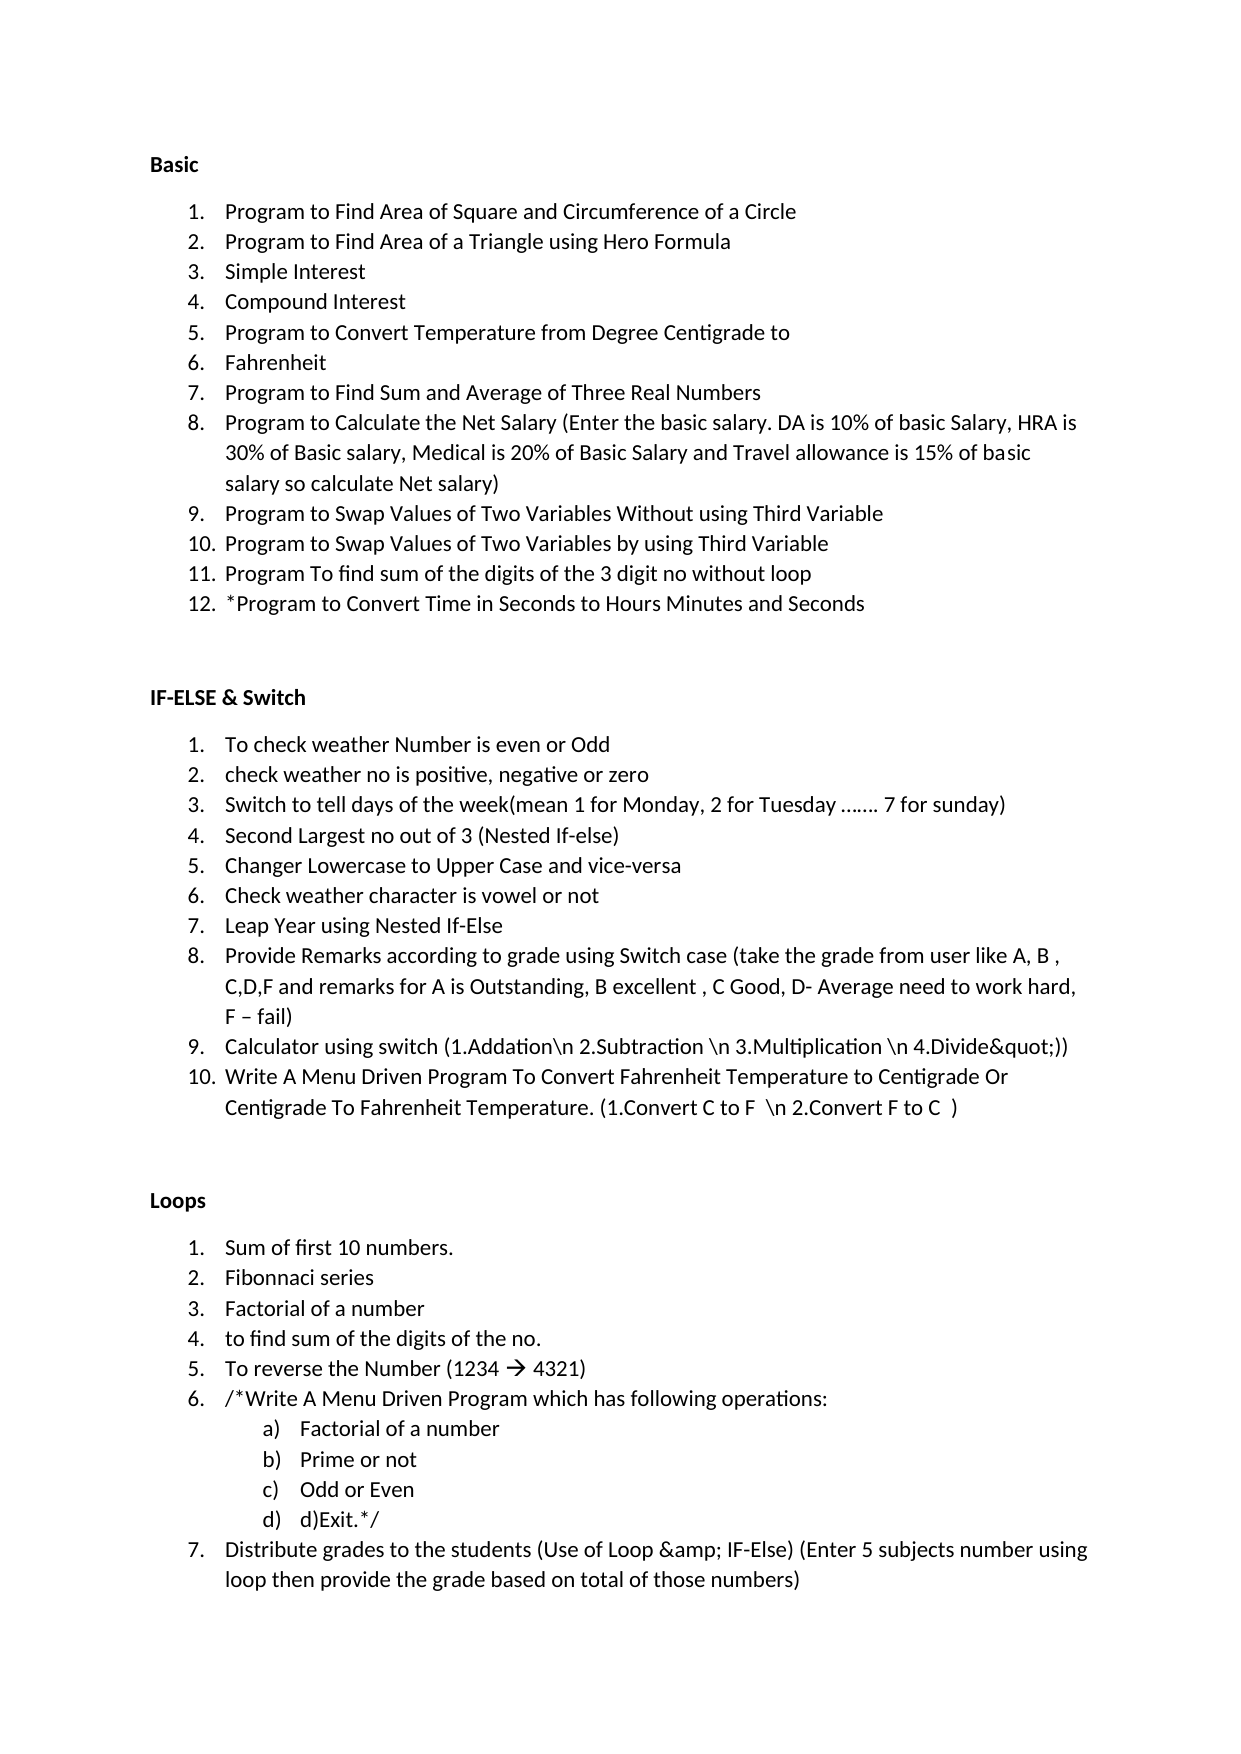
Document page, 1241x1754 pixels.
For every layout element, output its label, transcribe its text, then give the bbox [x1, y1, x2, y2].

list Factorial of a number [187, 1294, 1090, 1322]
list Program to Find Area of a Triangle using Hero Formula [187, 227, 1090, 255]
list Program To find sum of the digits of the 3 digit no without loop [187, 559, 1090, 587]
list Changer Lowercase to Upper Case and vice-versa [187, 851, 1090, 879]
text IF-ELSE & Switch [150, 683, 1090, 711]
list Distribute grades to the students (Use of Loop &amp; IF-Else) (Enter 5 subjects number using loop then provide the grade based on total of those numbers) [187, 1535, 1090, 1594]
list Calculator using switch (1.Addation\n 2.Subtraction \n 3.Multiplication \n 4.Divide&quot;)) [187, 1032, 1090, 1060]
list check weather no is positive, negative or zero [187, 760, 1090, 788]
list To check weather Number is even or Odd [187, 730, 1090, 758]
list Factorial of a number [262, 1414, 1090, 1443]
list Leap Year using Nested If-Else [187, 911, 1090, 939]
list to find sum of the digits of the no. [187, 1324, 1090, 1352]
list Program to Find Sum and Average of Three Real Numbers [187, 378, 1090, 406]
list *Program to Convert Time in Seconds to Hours Minutes and Seconds [187, 589, 1090, 618]
list Prime or not [262, 1445, 1090, 1473]
text Loops [150, 1186, 1090, 1214]
list Sum of first 10 numbers. [187, 1233, 1090, 1261]
list Fahrenheit [187, 348, 1090, 376]
list Write A Menu Driven Program To Convert Fahrenheit Temperature to Centigrade Or Centigrade To Fahrenheit Temperature. (1.Convert C to F \n 2.Convert F to C ) [187, 1062, 1090, 1121]
list To reverse the Number (1234 4321) [187, 1354, 1090, 1382]
list Odd or Even [262, 1475, 1090, 1503]
list Program to Swap Values of Two Variables Without using Third Variable [187, 499, 1090, 527]
list Fibonnaci series [187, 1263, 1090, 1292]
list Second Largest no out of 3 (Nested If-else) [187, 821, 1090, 849]
list d)Exit.*/ [262, 1505, 1090, 1533]
list Program to Swap Values of Two Variables by using Third Variable [187, 529, 1090, 557]
text Basic [150, 150, 1090, 178]
list Check weather character is vowel or not [187, 881, 1090, 909]
list Simple Interest [187, 257, 1090, 285]
list Program to Calculate the Net Salary (Enter the basic salary. DA is 10% of basic Salary, HRA is 30% of Basic salary, Medical is 20% of Basic Salary and Travel allowance is 15% of basic salary so calculate Net salary) [187, 408, 1090, 497]
list /*Write A Menu Driven Program which has following operations: [187, 1384, 1090, 1412]
list Program to Find Area of Square and Circumference of a Circle [187, 197, 1090, 225]
list Program to Convert Temperature from Degree Centigrade to [187, 318, 1090, 346]
list Provide Remarks according to grade using Switch case (take the grade from user like A, B , C,D,F and remarks for A is Outstanding, B excellent , C Good, D- Average need to work hard, F – fail) [187, 942, 1090, 1030]
list Compound Interest [187, 287, 1090, 316]
list Switch to tell days of the week(mean 1 for Monday, 2 for Tuesday ……. 7 for sunday) [187, 791, 1090, 819]
